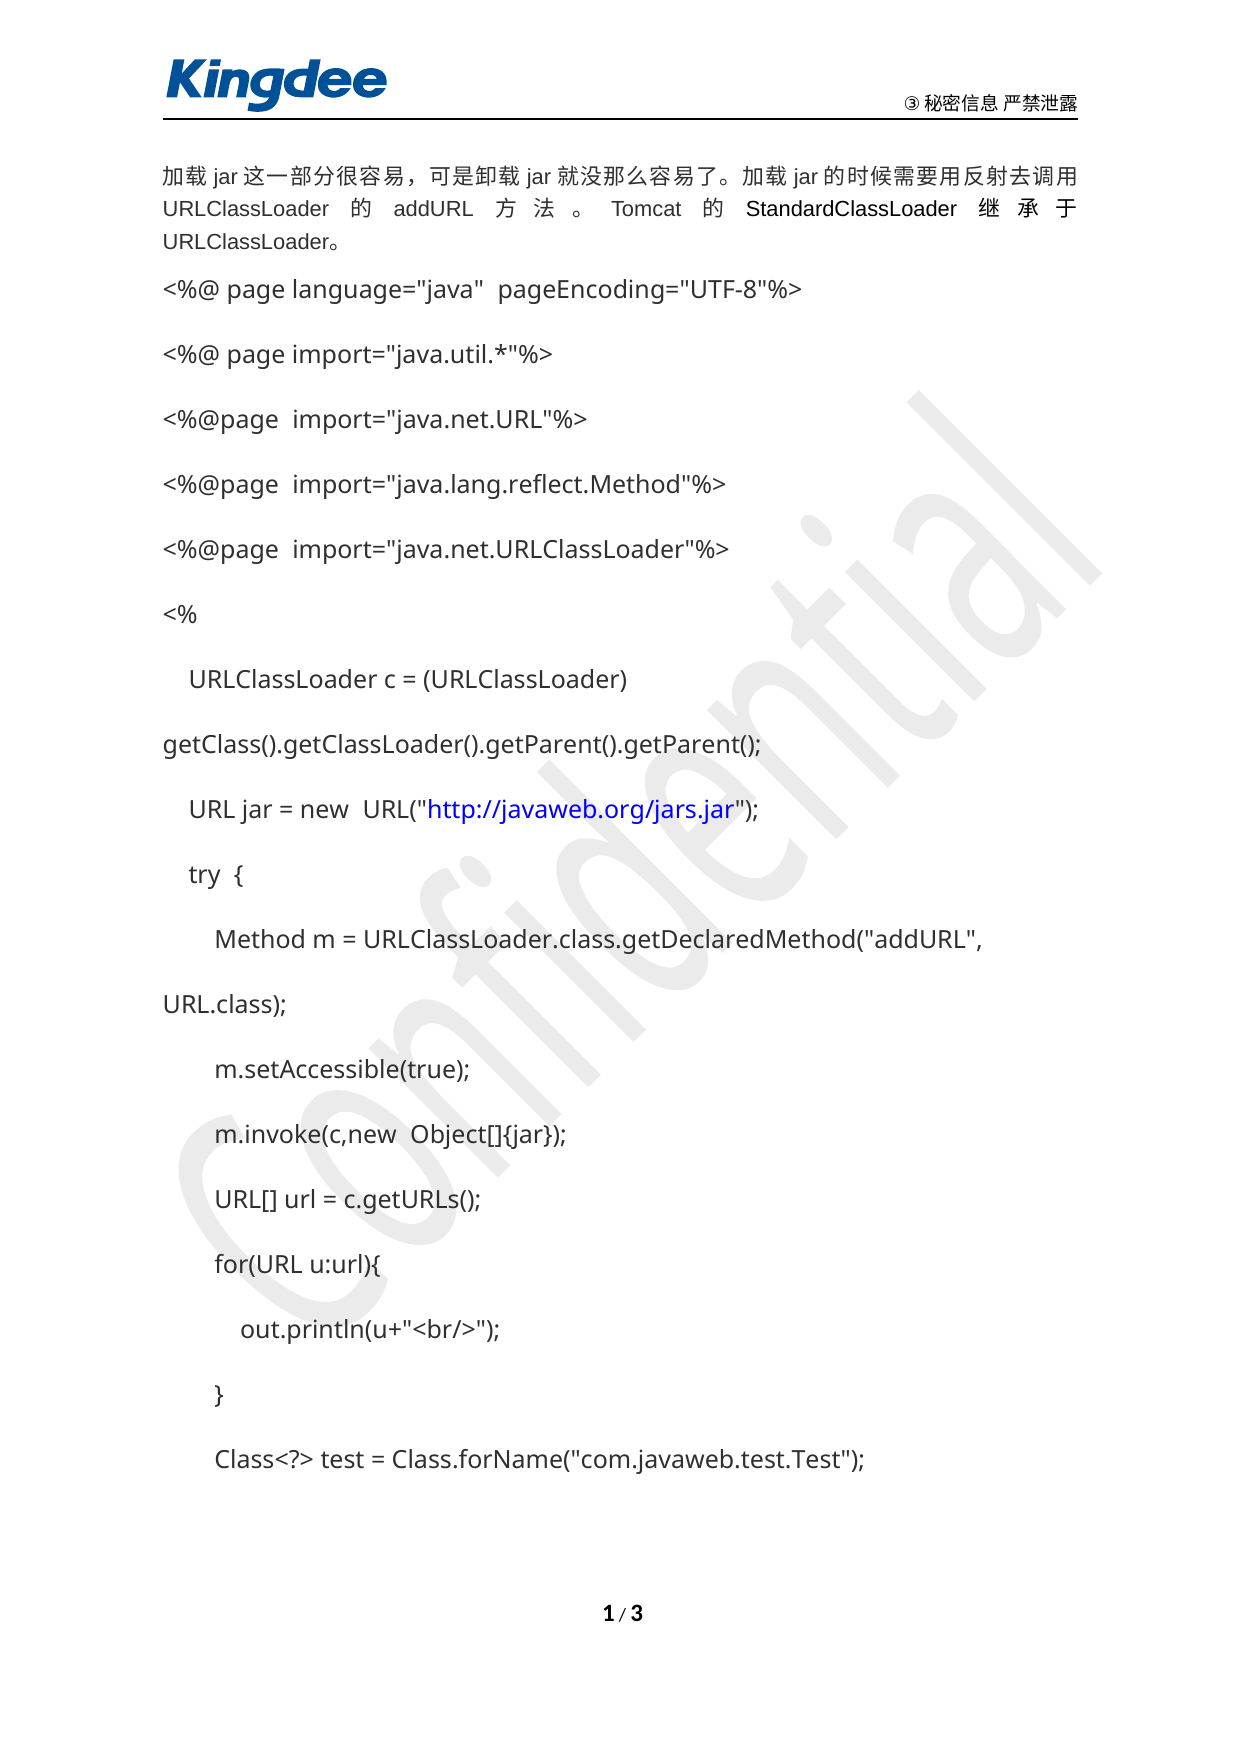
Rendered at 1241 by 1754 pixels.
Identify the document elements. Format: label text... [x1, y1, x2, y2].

text } [162, 1361, 1078, 1426]
text Method m = URLClassLoader.class.getDeclaredMethod("addURL", URL.class); [162, 906, 1078, 1036]
text URLClassLoader c = (URLClassLoader) getClass().getClassLoader().getParent().getParent(); [162, 646, 1078, 776]
text <%@page import="java.net.URLClassLoader"%> [162, 516, 1078, 581]
text out.println(u+"<br/>"); [162, 1296, 1078, 1361]
text <% [162, 581, 1078, 646]
text Class<?> test = Class.forName("com.javaweb.test.Test"); [162, 1426, 1078, 1491]
text m.setAccessible(true); [162, 1036, 1078, 1101]
text <%@page import="java.lang.reflect.Method"%> [162, 451, 1078, 516]
text m.invoke(c,new Object[]{jar}); [162, 1101, 1078, 1166]
text <%@ page language="java" pageEncoding="UTF-8"%> [162, 256, 1078, 321]
text 加载jar这一部分很容易，可是卸载jar就没那么容易了。加载jar的时候需要用反射去调用URLClassLoader的addURL方法。Tomcat的StandardClassLoader继承于URLClassLoader。 [162, 158, 1078, 256]
text <%@page import="java.net.URL"%> [162, 386, 1078, 451]
text URL[] url = c.getURLs(); [162, 1166, 1078, 1231]
text <%@ page import="java.util.*"%> [162, 321, 1078, 386]
text URL jar = new URL("http://javaweb.org/jars.jar"); [162, 776, 1078, 841]
text for(URL u:url){ [162, 1231, 1078, 1296]
text try { [162, 841, 1078, 906]
